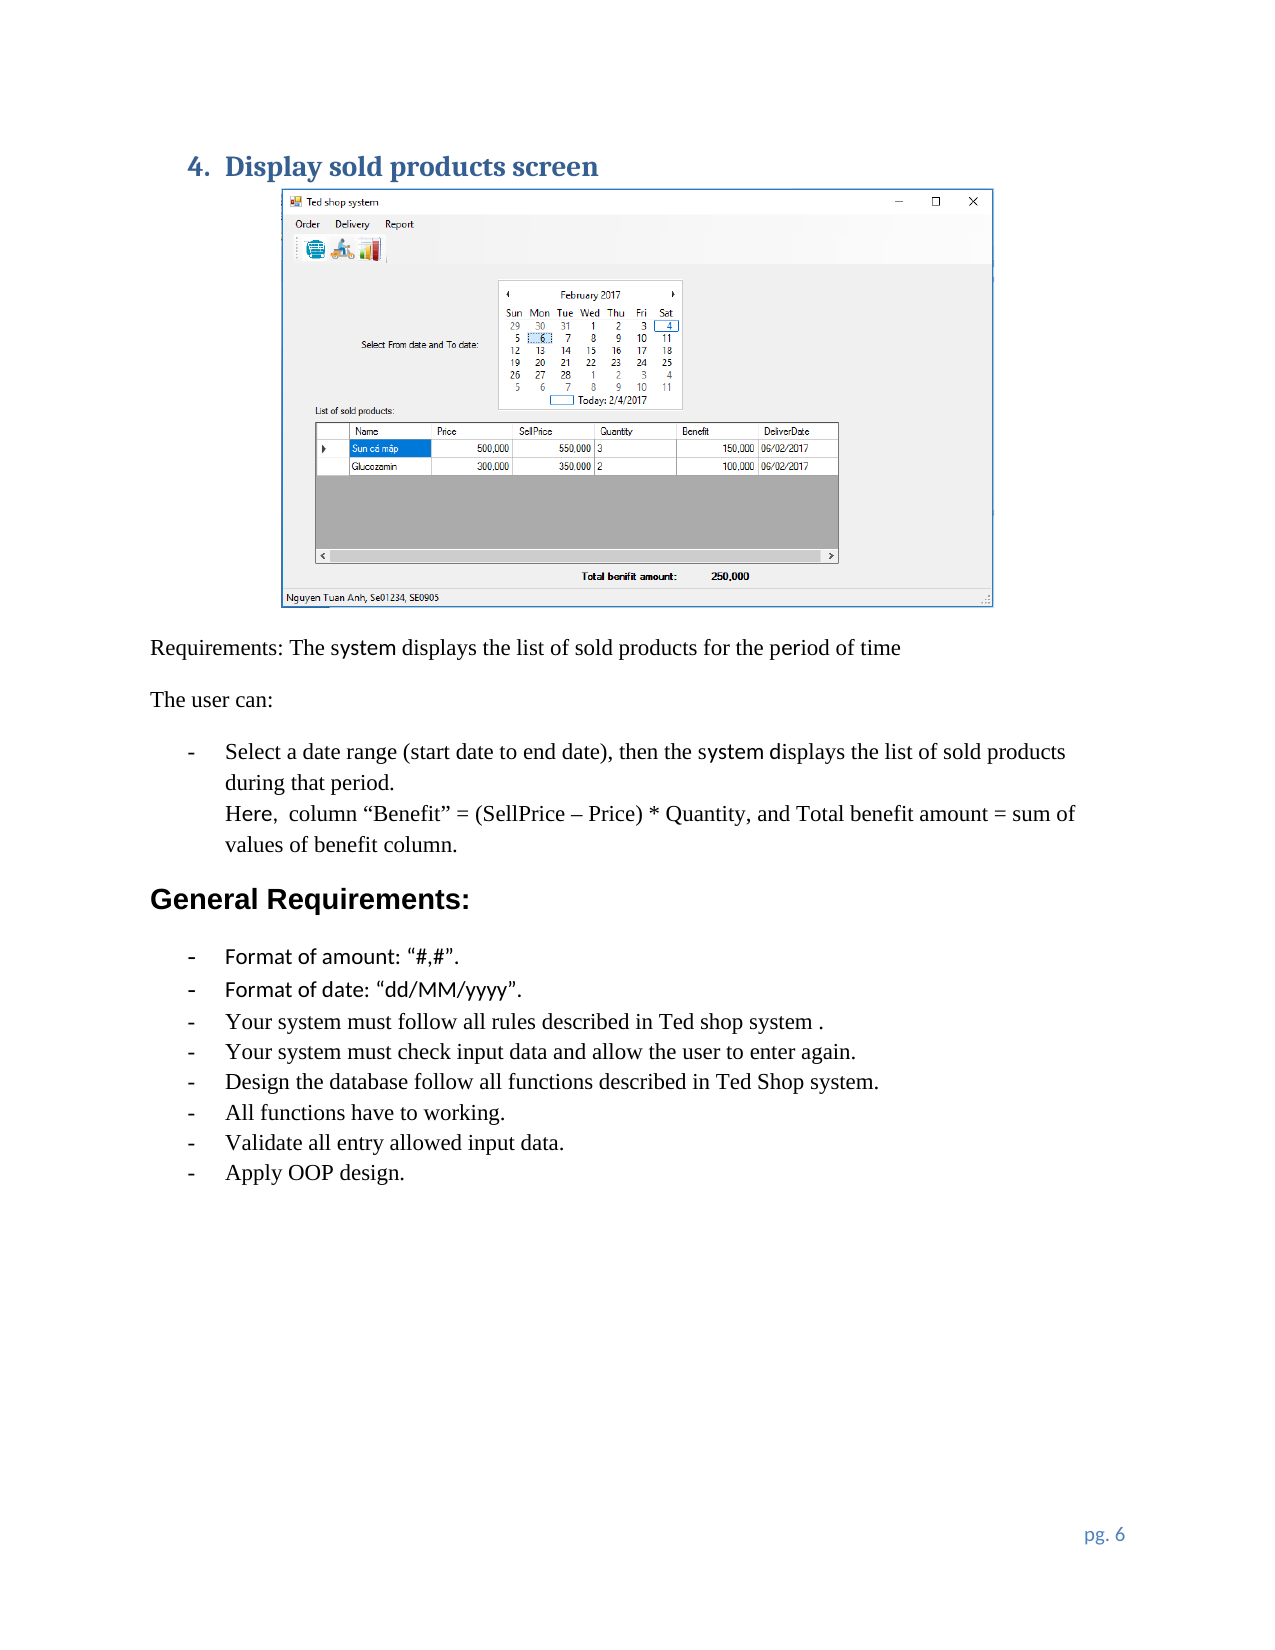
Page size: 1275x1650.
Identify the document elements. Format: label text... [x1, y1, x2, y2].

list Select a date range (start date to end date), then the system displays the list of sold products during that period. [187, 737, 1125, 795]
text Requirements: The system displays the list of sold products for the period of time [150, 633, 1125, 661]
picture [281, 188, 995, 608]
list Design the database follow all functions described in Ted Shop system. [187, 1068, 1125, 1095]
list Here, column “Benefit” = (SellPrice – Price) * Quantity, and Total benefit amount = sum of values of benefit column. [225, 799, 1125, 857]
list Format of date: “dd/MM/yyyy”. [187, 974, 1125, 1004]
list Format of amount: “#,#”. [187, 941, 1125, 970]
list All functions have to working. [187, 1098, 1125, 1125]
list Your system must follow all rules described in Ted shop system . [187, 1008, 1125, 1034]
text The user can: [150, 686, 1125, 712]
subtitle Display sold products screen [187, 150, 1125, 183]
text General Requirements: [150, 882, 1125, 915]
list Apply OOP design. [187, 1159, 1125, 1185]
list Your system must check input data and allow the user to enter again. [187, 1038, 1125, 1064]
list Validate all entry allowed input data. [187, 1129, 1125, 1155]
